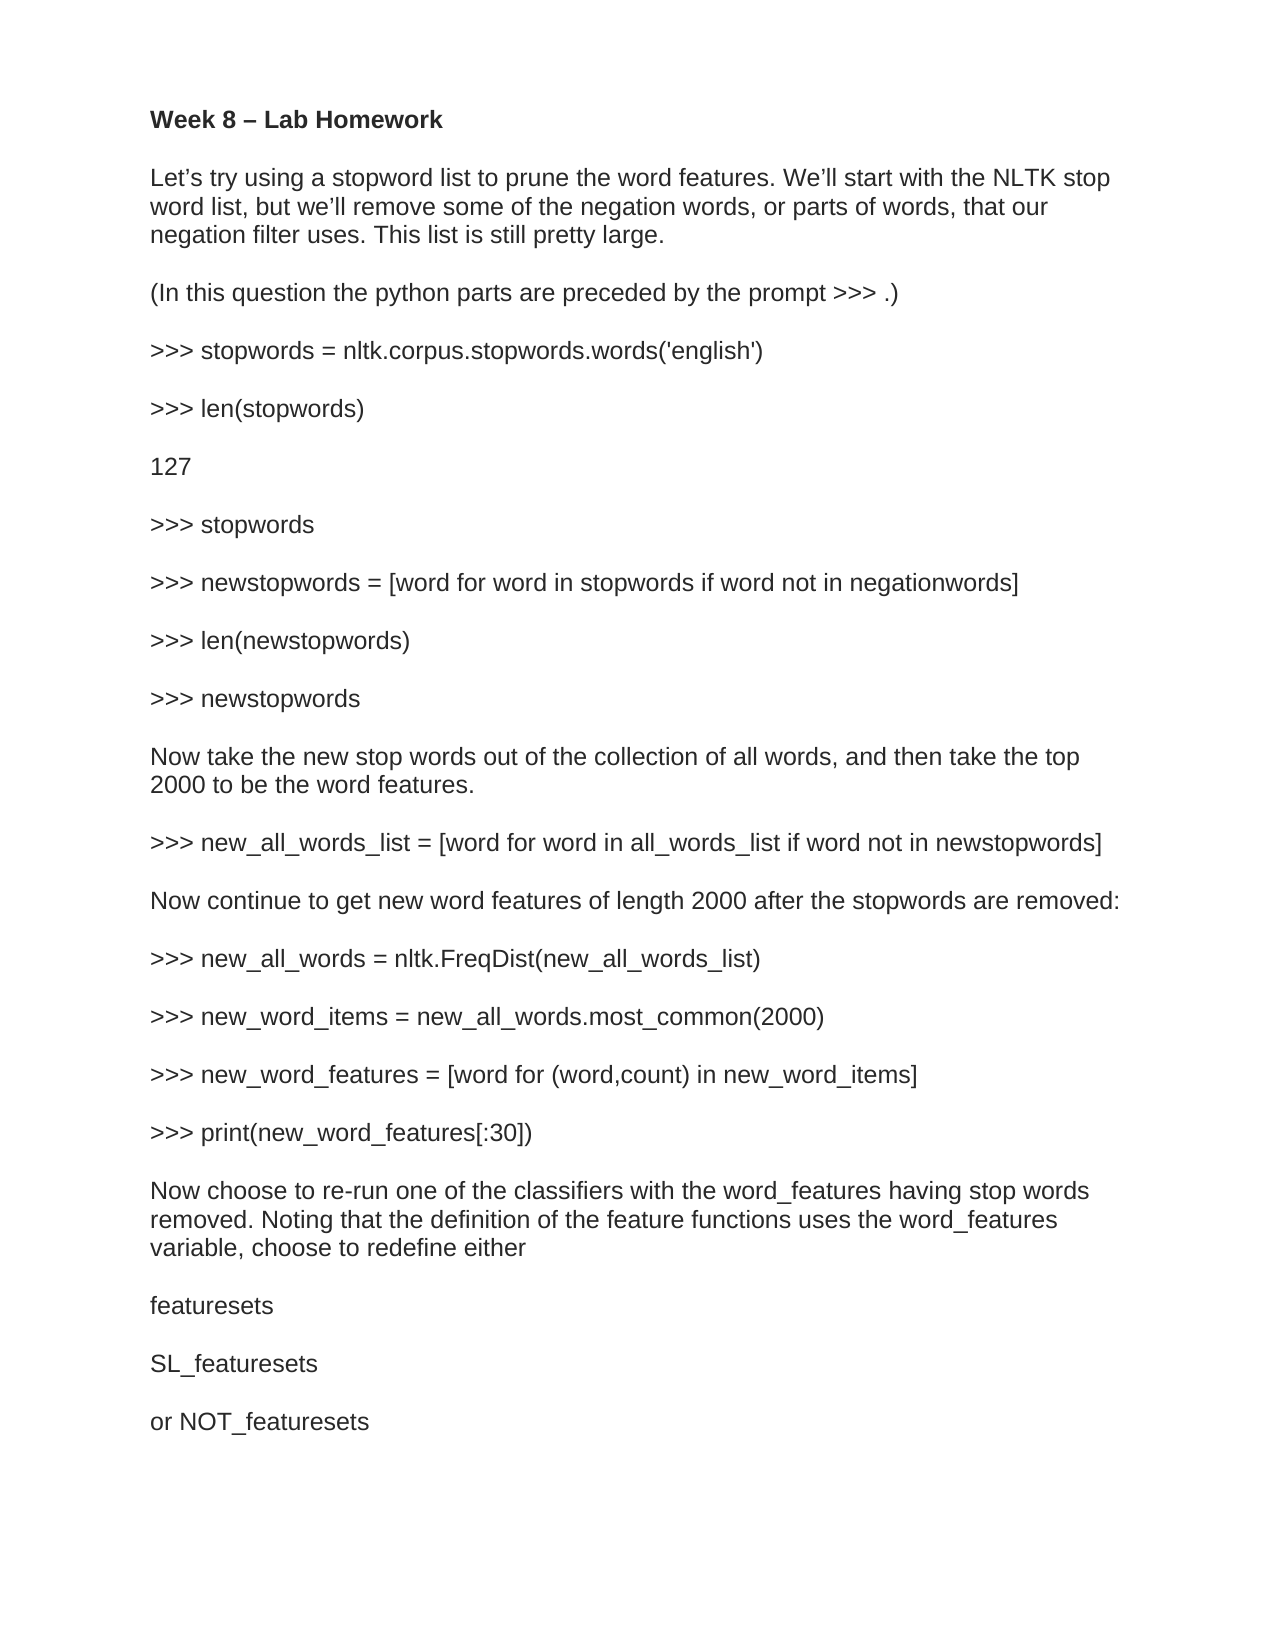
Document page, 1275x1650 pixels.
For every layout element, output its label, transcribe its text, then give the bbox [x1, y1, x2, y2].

text Now continue to get new word features of length 2000 after the stopwords are removed: [150, 886, 1125, 915]
text Let’s try using a stopword list to prune the word features. We’ll start with the NLTK stop word list, but we’ll remove some of the negation words, or parts of words, that our negation filter uses. This list is still pretty large. [150, 163, 1125, 249]
text Now choose to re-run one of the classifiers with the word_features having stop words removed. Noting that the definition of the feature functions uses the word_features variable, choose to redefine either [150, 1176, 1125, 1262]
text 127 [150, 452, 1125, 481]
text Now take the new stop words out of the collection of all words, and then take the top 2000 to be the word features. [150, 742, 1125, 799]
text or NOT_featuresets [150, 1407, 1125, 1436]
text (In this question the python parts are preceded by the prompt >>> .) [150, 278, 1125, 307]
text >>> new_word_features = [word for (word,count) in new_word_items] [150, 1060, 1125, 1089]
text >>> stopwords = nltk.corpus.stopwords.words('english') [150, 336, 1125, 365]
text Week 8 – Lab Homework [150, 105, 1125, 134]
text featuresets [150, 1291, 1125, 1320]
text >>> stopwords [150, 510, 1125, 539]
text >>> print(new_word_features[:30]) [150, 1118, 1125, 1147]
text >>> len(stopwords) [150, 394, 1125, 423]
text >>> len(newstopwords) [150, 626, 1125, 654]
text >>> new_all_words = nltk.FreqDist(new_all_words_list) [150, 944, 1125, 973]
text >>> newstopwords [150, 684, 1125, 712]
text SL_featuresets [150, 1349, 1125, 1378]
text >>> new_all_words_list = [word for word in all_words_list if word not in newstopwords] [150, 828, 1125, 857]
text >>> newstopwords = [word for word in stopwords if word not in negationwords] [150, 568, 1125, 597]
text >>> new_word_items = new_all_words.most_common(2000) [150, 1002, 1125, 1031]
